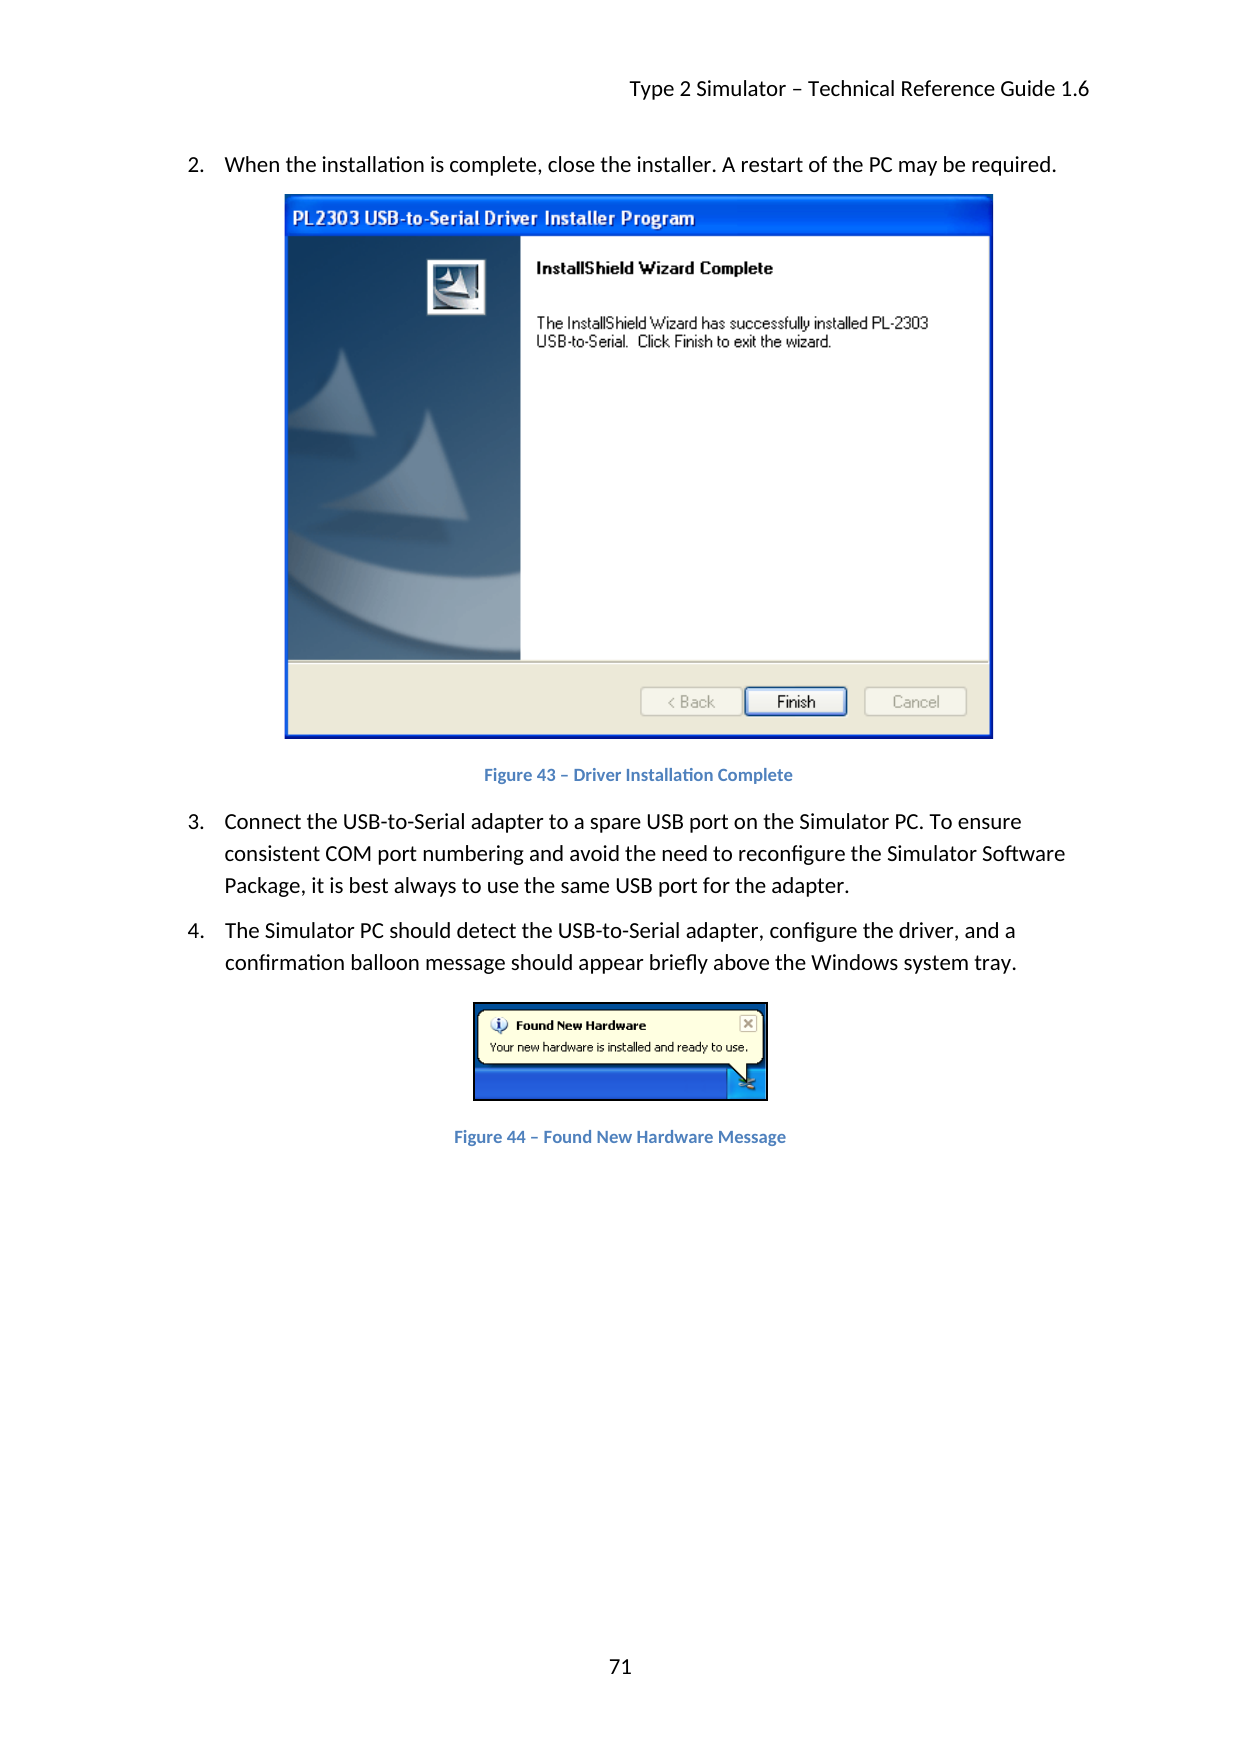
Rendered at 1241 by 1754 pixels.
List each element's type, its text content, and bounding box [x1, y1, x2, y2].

list The Simulator PC should detect the USB-to-Serial adapter, configure the driver, and a confirmation balloon message should appear briefly above the Windows system tray. [187, 916, 1090, 977]
list When the installation is complete, close the installer. A restart of the PC may be required. [187, 150, 1090, 178]
text Figure 43 – Driver Installation Complete [187, 763, 1090, 786]
picture [284, 194, 994, 739]
text Figure 44 – Found New Hardware Message [150, 1126, 1090, 1149]
list Connect the USB-to-Serial adapter to a spare USB port on the Simulator PC. To ensure consistent COM port numbering and avoid the need to reconfigure the Simulator Software Package, it is best always to use the same USB port for the adapter. [187, 807, 1090, 900]
picture [475, 1004, 766, 1099]
